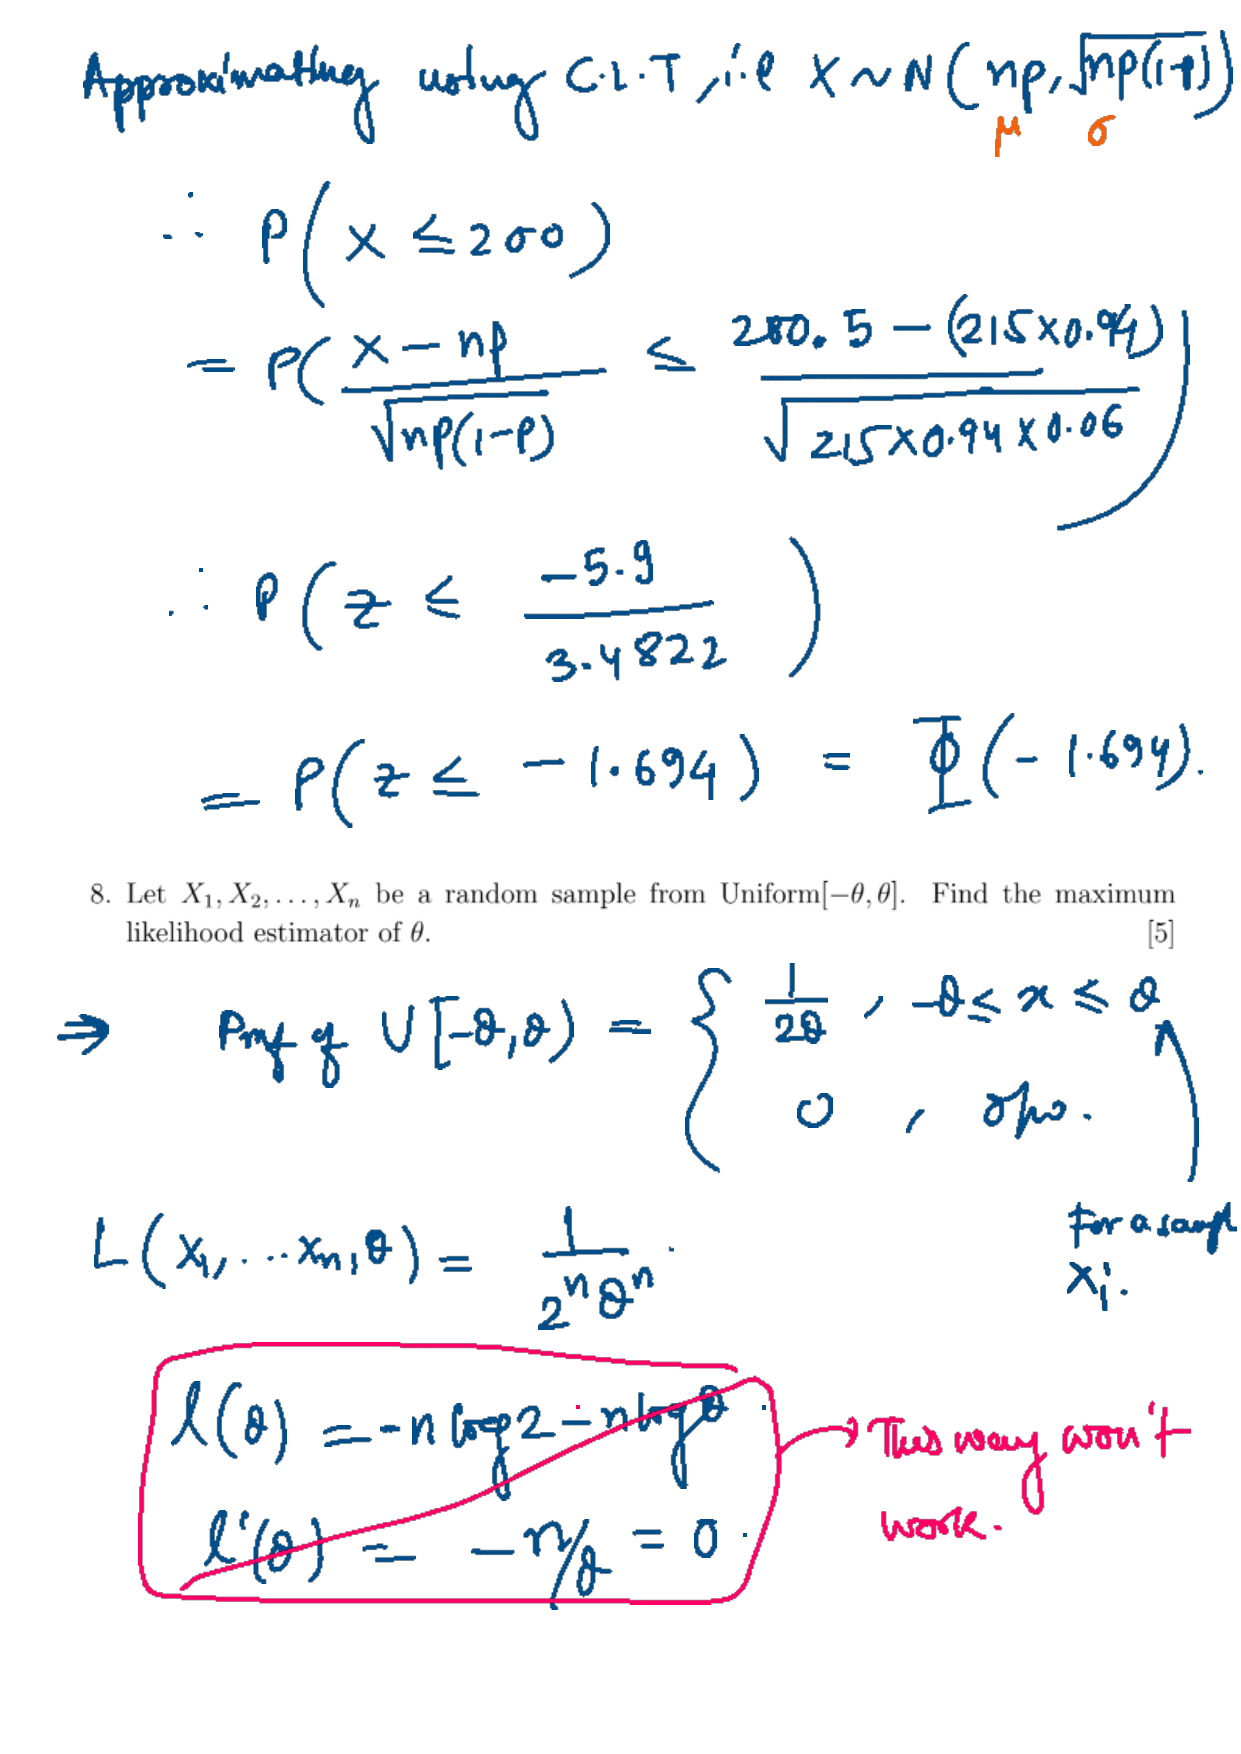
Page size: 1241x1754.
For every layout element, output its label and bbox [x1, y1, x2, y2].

picture [823, 753, 850, 770]
picture [538, 1206, 674, 1330]
picture [256, 294, 1190, 682]
picture [765, 963, 828, 1044]
picture [1067, 1202, 1237, 1311]
picture [913, 713, 1203, 814]
picture [75, 871, 1189, 959]
picture [262, 209, 287, 264]
picture [187, 359, 235, 372]
picture [609, 1020, 651, 1034]
picture [906, 975, 1199, 1182]
picture [138, 1342, 1191, 1610]
picture [864, 996, 883, 1019]
picture [382, 996, 574, 1070]
picture [413, 202, 610, 279]
picture [810, 42, 979, 110]
picture [57, 1014, 109, 1055]
picture [523, 734, 759, 802]
picture [295, 739, 480, 828]
picture [219, 1010, 349, 1088]
picture [685, 968, 732, 1173]
picture [169, 605, 208, 616]
picture [94, 1213, 472, 1289]
picture [163, 232, 203, 239]
picture [201, 793, 260, 811]
picture [303, 181, 385, 308]
picture [83, 43, 774, 144]
picture [797, 1093, 833, 1128]
picture [987, 30, 1233, 157]
